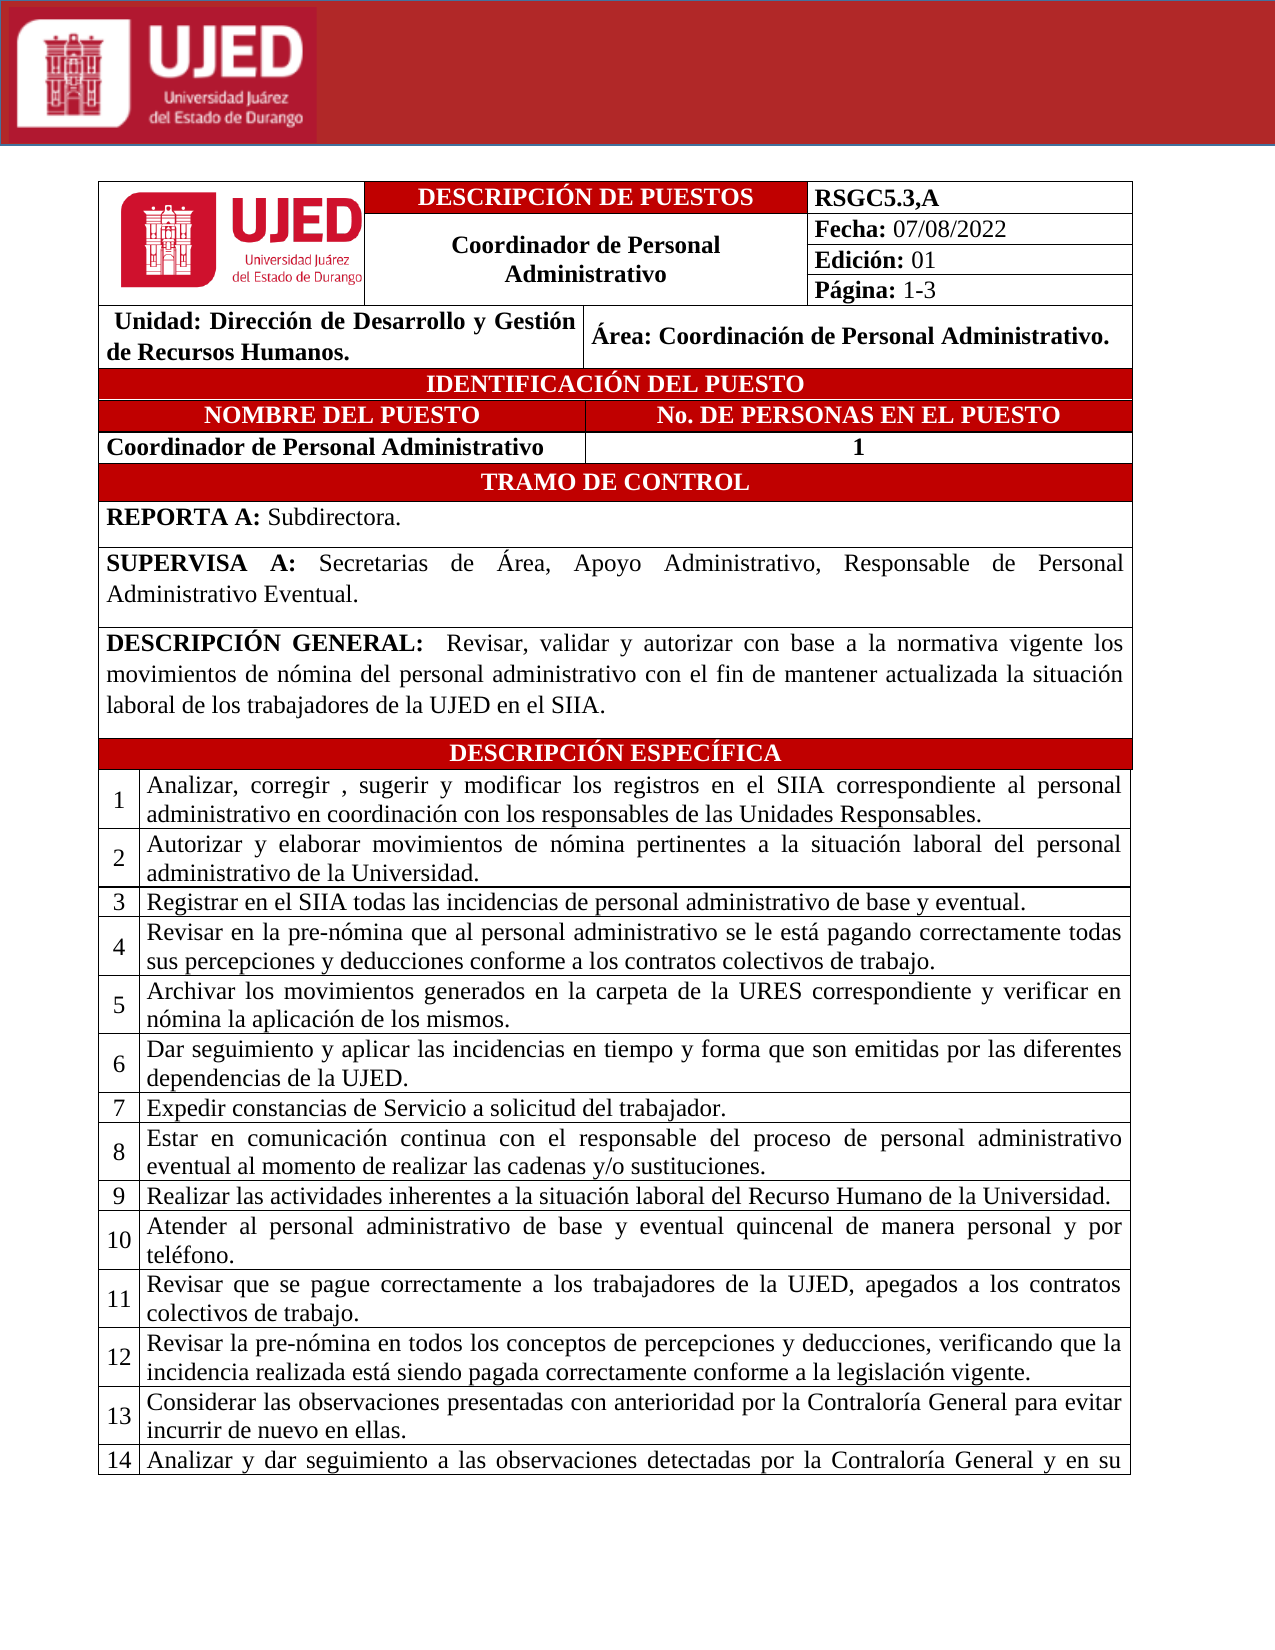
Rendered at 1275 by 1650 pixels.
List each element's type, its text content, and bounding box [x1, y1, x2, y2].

table_header RSGC5.3,A [808, 182, 1132, 213]
table_cell 7 [99, 1093, 139, 1122]
table_cell 4 [99, 917, 139, 975]
table_cell DESCRIPCIÓN GENERAL: Revisar, validar y autorizar con base a la normativa vigente los movimientos de nómina del personal administrativo con el fin de mantener actualizada la situación laboral de los trabajadores de la UJED en el SIIA. [99, 628, 1132, 737]
table_cell Expedir constancias de Servicio a solicitud del trabajador. [140, 1093, 1130, 1122]
table_cell Área: Coordinación de Personal Administrativo. [584, 306, 1132, 368]
picture [106, 181, 369, 297]
table_cell DESCRIPCIÓN ESPECÍFICA [99, 739, 1132, 769]
table_cell Registrar en el SIIA todas las incidencias de personal administrativo de base y eventual. [140, 888, 1130, 916]
table_cell Realizar las actividades inherentes a la situación laboral del Recurso Humano de la Universidad. [140, 1181, 1130, 1210]
table_cell Coordinador de Personal Administrativo [99, 433, 585, 463]
table_cell 3 [99, 888, 139, 916]
table_cell IDENTIFICACIÓN DEL PUESTO [99, 369, 1132, 399]
table_cell Revisar que se pague correctamente a los trabajadores de la UJED, apegados a los contratos colectivos de trabajo. [140, 1270, 1130, 1327]
table_cell Dar seguimiento y aplicar las incidencias en tiempo y forma que son emitidas por las diferentes dependencias de la UJED. [140, 1034, 1130, 1092]
table_cell 13 [99, 1387, 139, 1444]
table_cell Atender al personal administrativo de base y eventual quincenal de manera personal y por teléfono. [140, 1211, 1130, 1268]
table_header [99, 182, 364, 305]
table_cell Coordinador de Personal Administrativo [365, 214, 807, 305]
table_cell No. DE PERSONAS EN EL PUESTO [586, 401, 1132, 431]
table_cell Edición: 01 [808, 245, 1132, 274]
table_cell 11 [99, 1270, 139, 1327]
table_cell Página: 1-3 [808, 275, 1132, 305]
table_cell 9 [99, 1181, 139, 1210]
table_header DESCRIPCIÓN DE PUESTOS [369, 182, 807, 213]
table_cell TRAMO DE CONTROL [99, 464, 1132, 501]
table_cell 12 [99, 1328, 139, 1386]
table_cell Considerar las observaciones presentadas con anterioridad por la Contraloría General para evitar incurrir de nuevo en ellas. [140, 1387, 1130, 1444]
table_cell Analizar, corregir , sugerir y modificar los registros en el SIIA correspondiente al personal administrativo en coordinación con los responsables de las Unidades Responsables. [140, 770, 1130, 828]
table_cell 6 [99, 1034, 139, 1092]
table_cell SUPERVISA A: Secretarias de Área, Apoyo Administrativo, Responsable de Personal Administrativo Eventual. [99, 548, 1132, 627]
table_cell Autorizar y elaborar movimientos de nómina pertinentes a la situación laboral del personal administrativo de la Universidad. [140, 829, 1130, 886]
table_cell 8 [99, 1123, 139, 1180]
table_cell Revisar la pre-nómina en todos los conceptos de percepciones y deducciones, verificando que la incidencia realizada está siendo pagada correctamente conforme a la legislación vigente. [140, 1328, 1130, 1386]
table_cell 10 [99, 1211, 139, 1268]
table_cell 1 [586, 433, 1132, 463]
table_cell 5 [99, 976, 139, 1033]
table_cell 1 [99, 770, 139, 828]
table_cell REPORTA A: Subdirectora. [99, 502, 1132, 547]
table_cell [140, 1445, 1130, 1474]
table_cell 2 [99, 829, 139, 886]
table_cell 14 [99, 1445, 139, 1474]
table_cell Archivar los movimientos generados en la carpeta de la URES correspondiente y verificar en nómina la aplicación de los mismos. [140, 976, 1130, 1033]
table_cell Fecha: 07/08/2022 [808, 214, 1132, 244]
table_cell Unidad: Dirección de Desarrollo y Gestión de Recursos Humanos. [99, 306, 583, 368]
table_cell Revisar en la pre-nómina que al personal administrativo se le está pagando correctamente todas sus percepciones y deducciones conforme a los contratos colectivos de trabajo. [140, 917, 1130, 975]
table_cell NOMBRE DEL PUESTO [99, 401, 585, 431]
table_cell Estar en comunicación continua con el responsable del proceso de personal administrativo eventual al momento de realizar las cadenas y/o sustituciones. [140, 1123, 1130, 1180]
